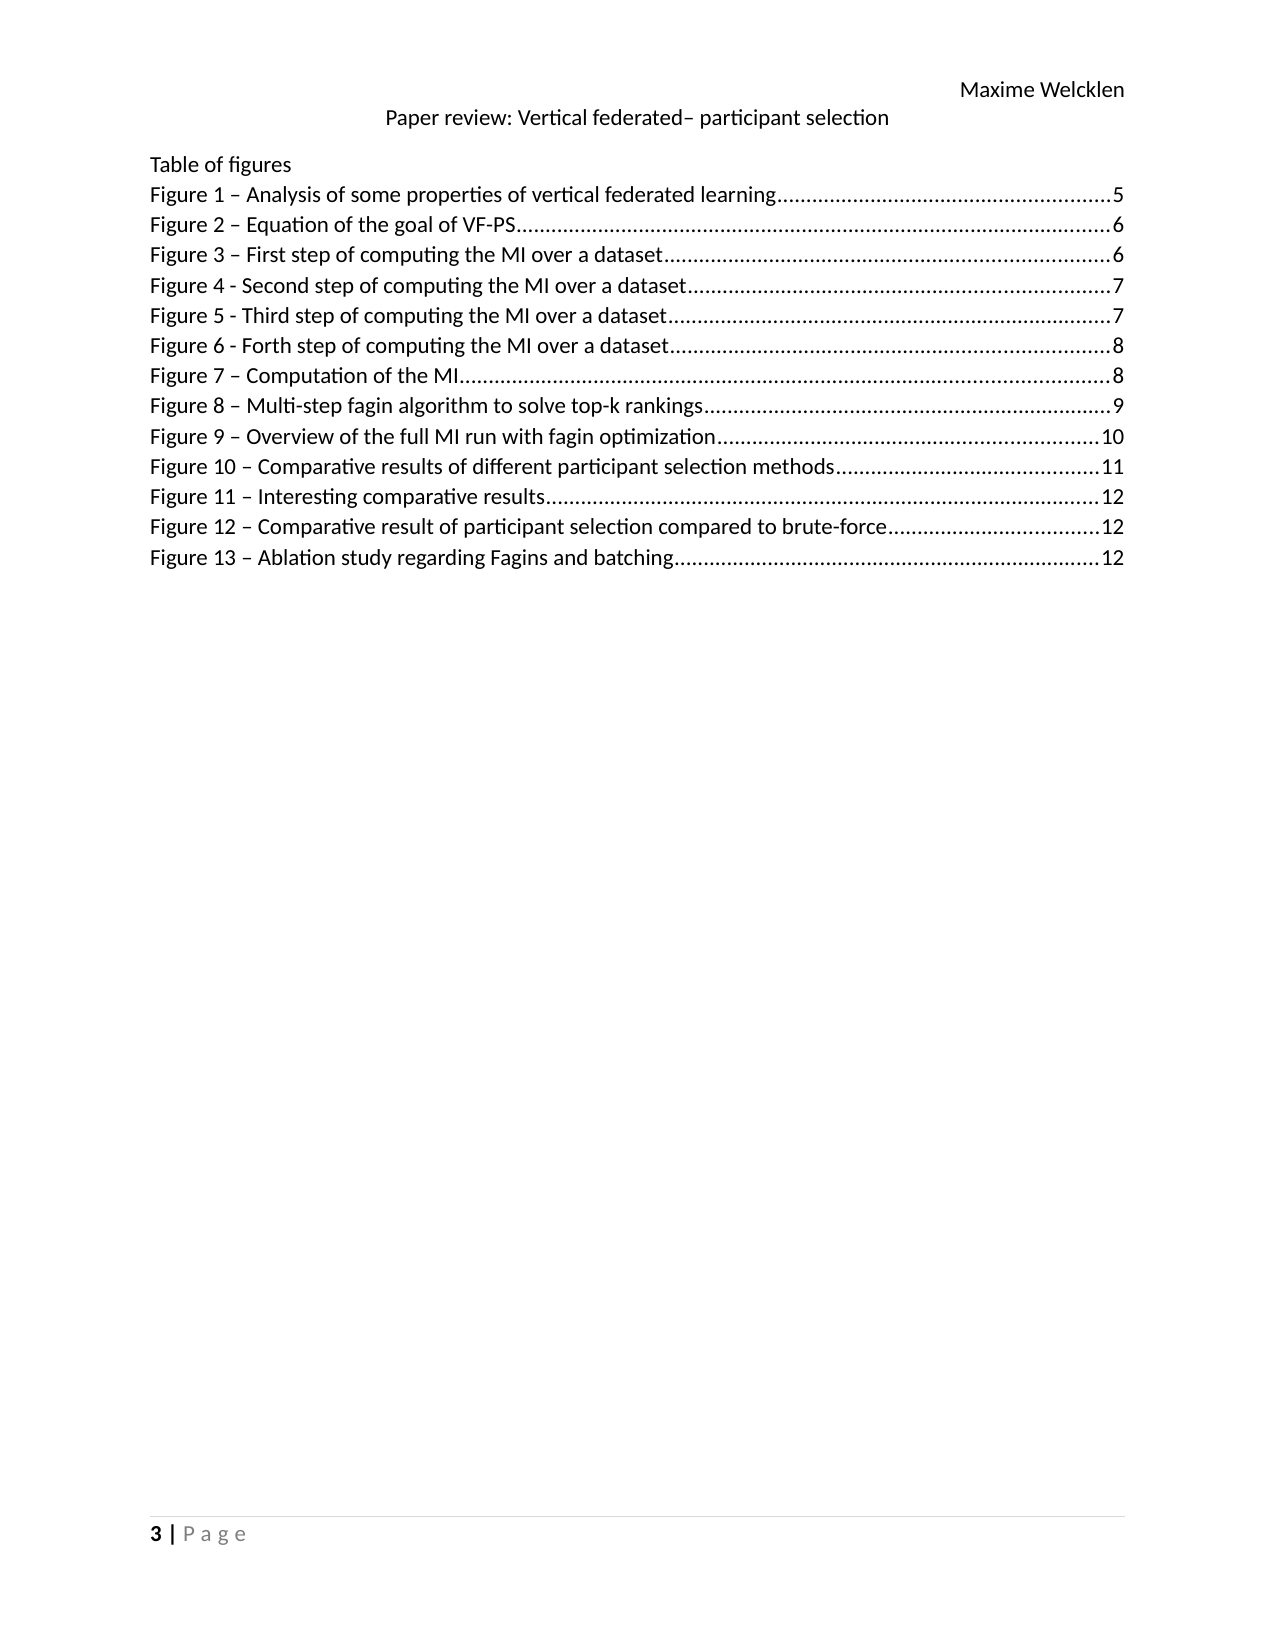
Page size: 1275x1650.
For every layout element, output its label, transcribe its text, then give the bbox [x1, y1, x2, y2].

text Figure 7 – Computation of the MI 8 [150, 361, 1125, 389]
text Figure 4 - Second step of computing the MI over a dataset 7 [150, 271, 1125, 299]
text Figure 5 - Third step of computing the MI over a dataset 7 [150, 301, 1125, 329]
text Figure 13 – Ablation study regarding Fagins and batching 12 [150, 543, 1125, 571]
text Figure 1 – Analysis of some properties of vertical federated learning 5 [150, 180, 1125, 208]
text Figure 11 – Interesting comparative results 12 [150, 482, 1125, 510]
text Figure 10 – Comparative results of different participant selection methods 11 [150, 452, 1125, 480]
text Figure 12 – Comparative result of participant selection compared to brute-force 12 [150, 512, 1125, 541]
text Table of figures [150, 150, 1125, 178]
text Figure 6 - Forth step of computing the MI over a dataset 8 [150, 331, 1125, 359]
text Figure 2 – Equation of the goal of VF-PS 6 [150, 210, 1125, 238]
text Figure 3 – First step of computing the MI over a dataset 6 [150, 241, 1125, 269]
text Figure 9 – Overview of the full MI run with fagin optimization 10 [150, 422, 1125, 450]
text Figure 8 – Multi-step fagin algorithm to solve top-k rankings 9 [150, 392, 1125, 420]
